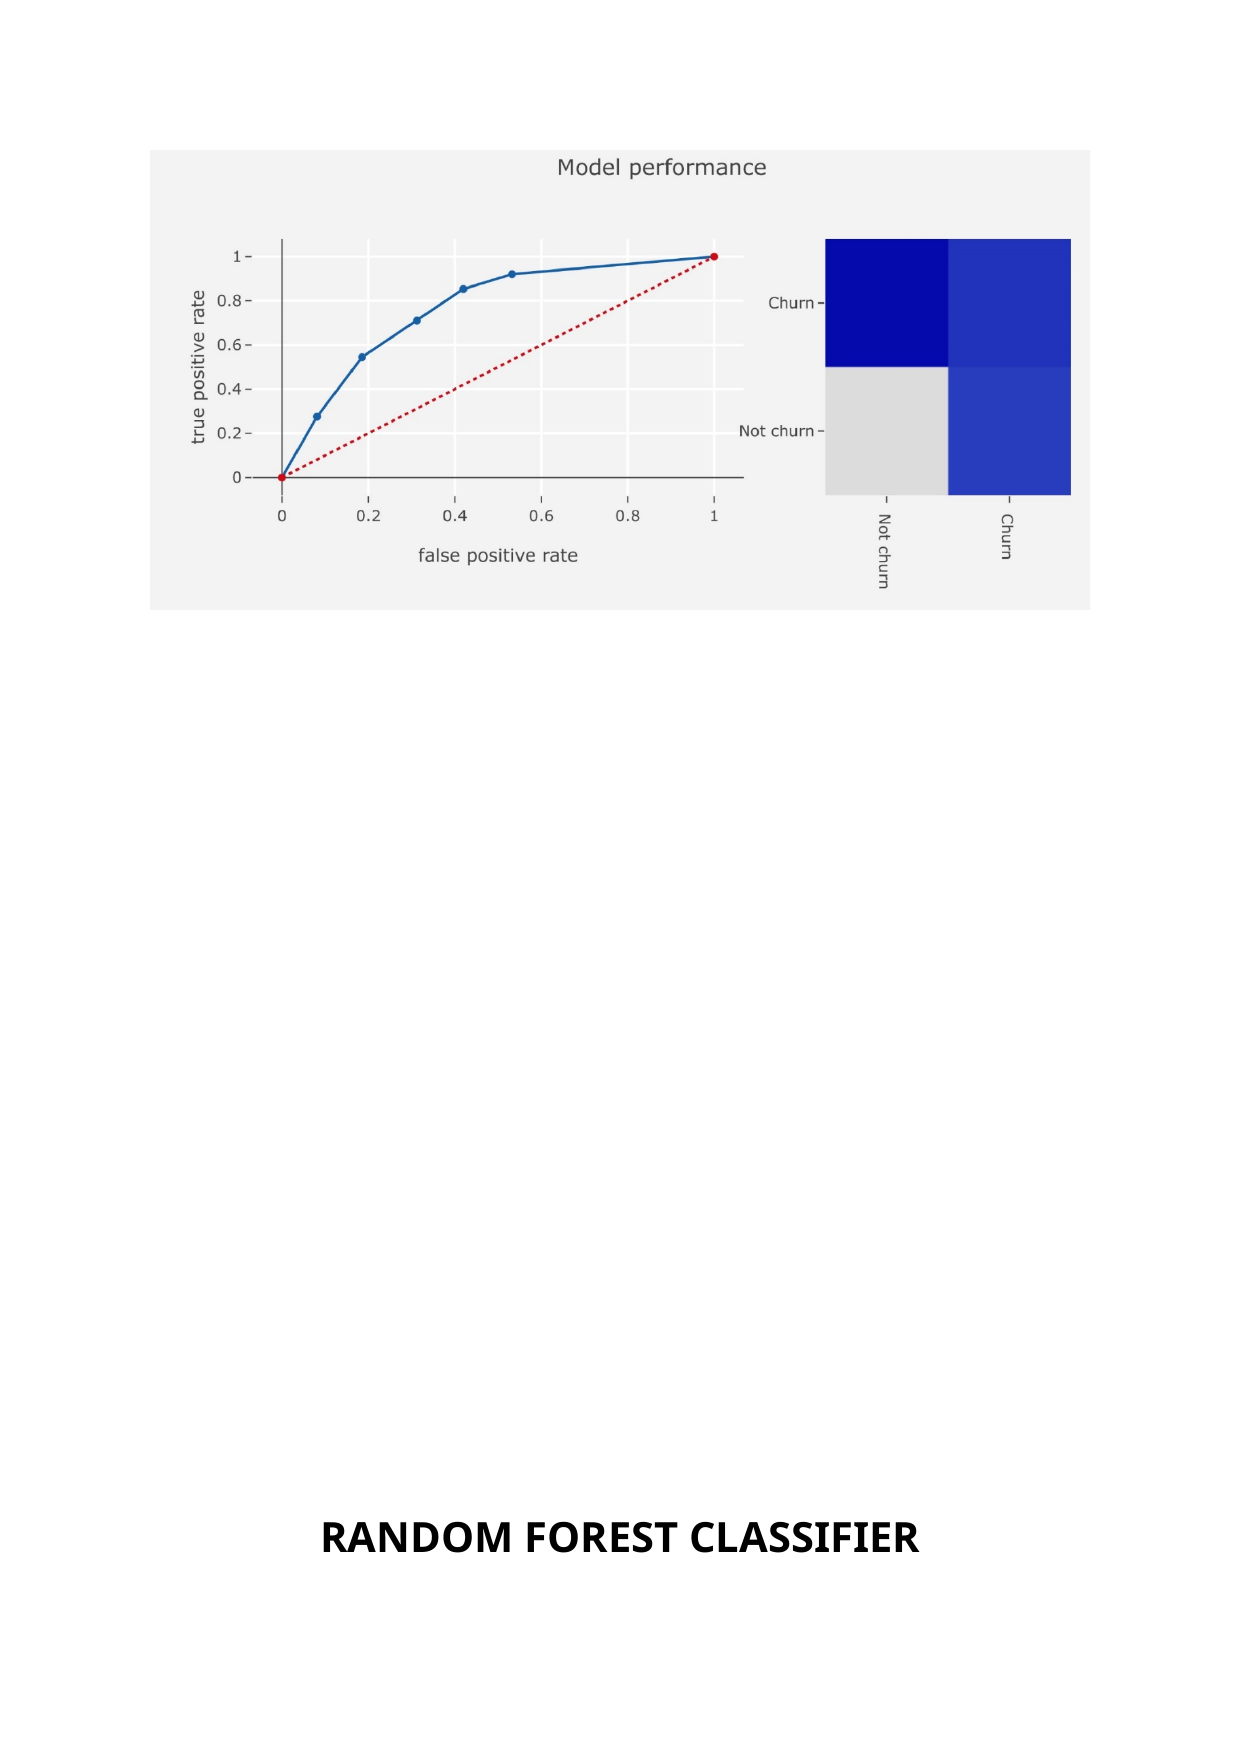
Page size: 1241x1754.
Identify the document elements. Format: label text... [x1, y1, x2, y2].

picture [150, 150, 1091, 610]
text RANDOM FOREST CLASSIFIER [150, 1508, 1090, 1564]
